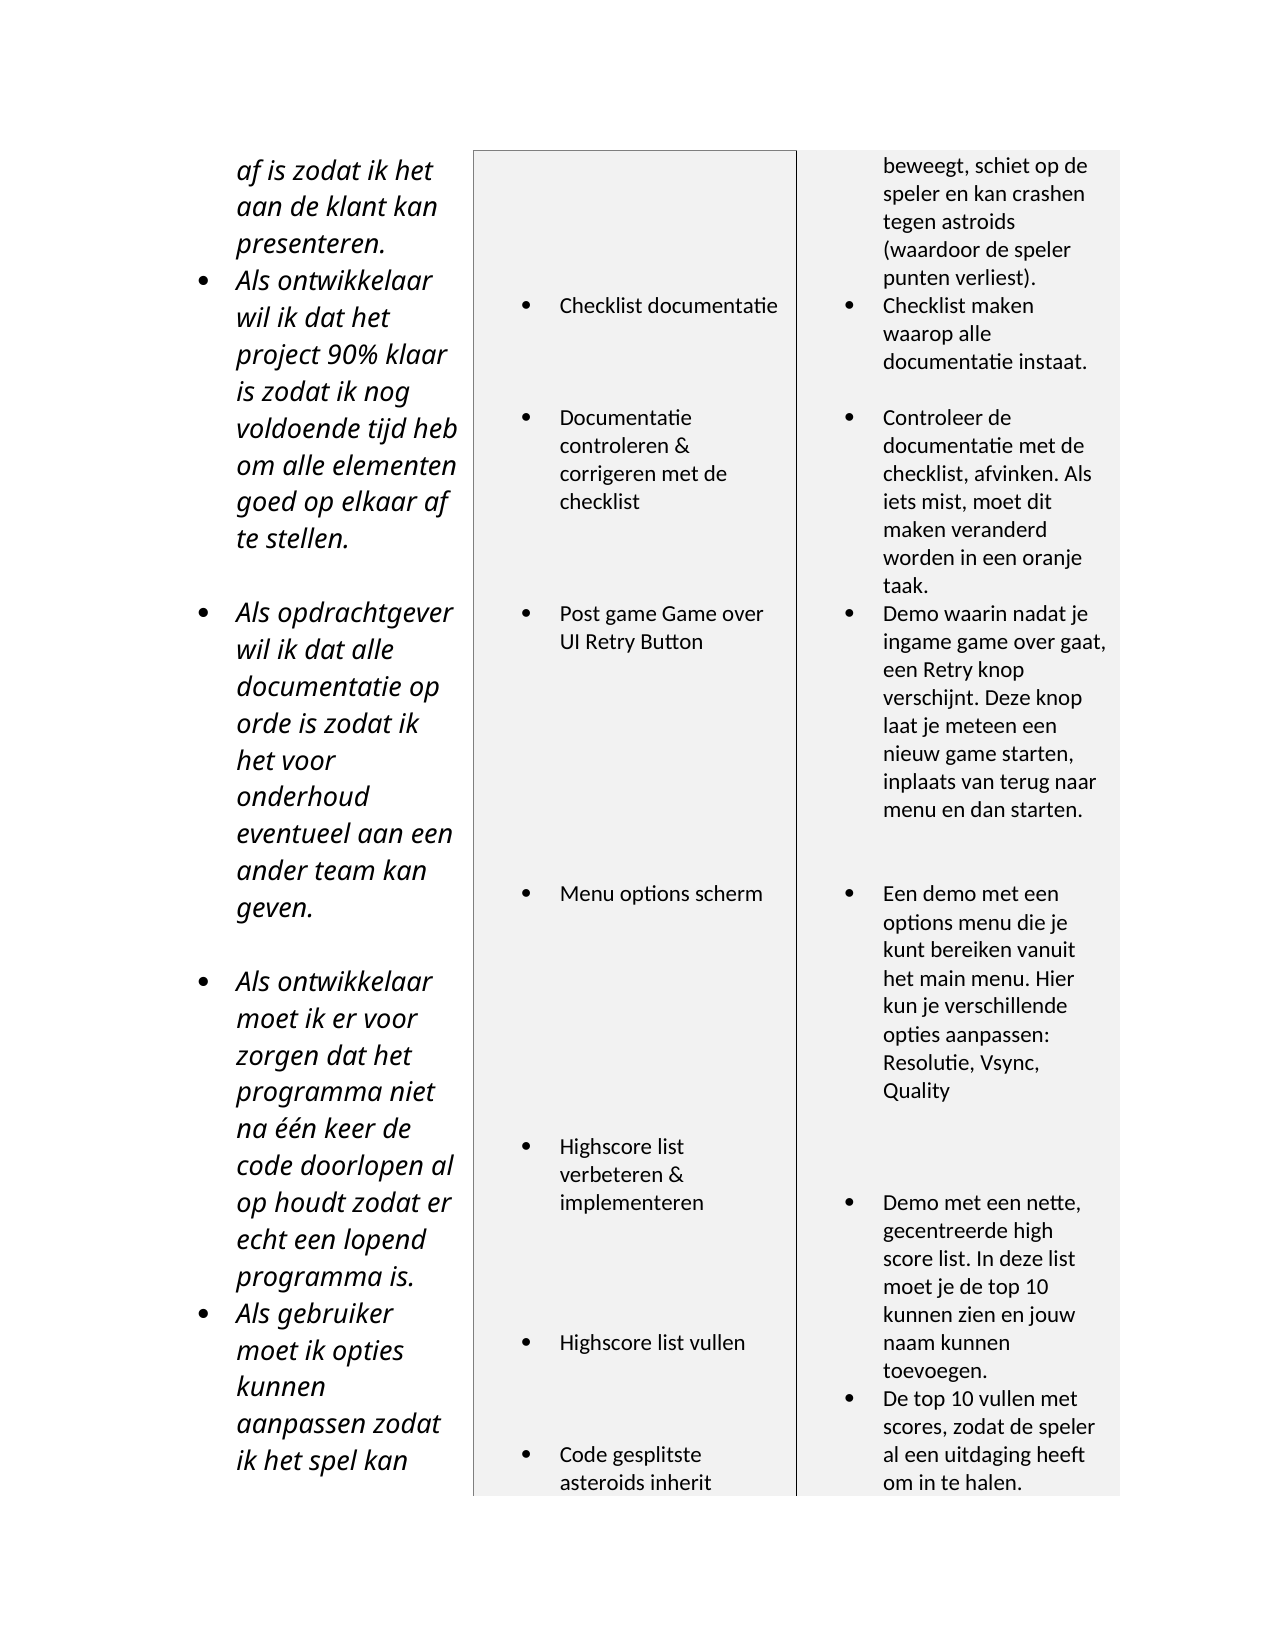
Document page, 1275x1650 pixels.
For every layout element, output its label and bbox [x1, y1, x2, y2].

table_cell [150, 150, 473, 1496]
table_cell [474, 151, 796, 1496]
table_cell [797, 150, 1120, 1496]
